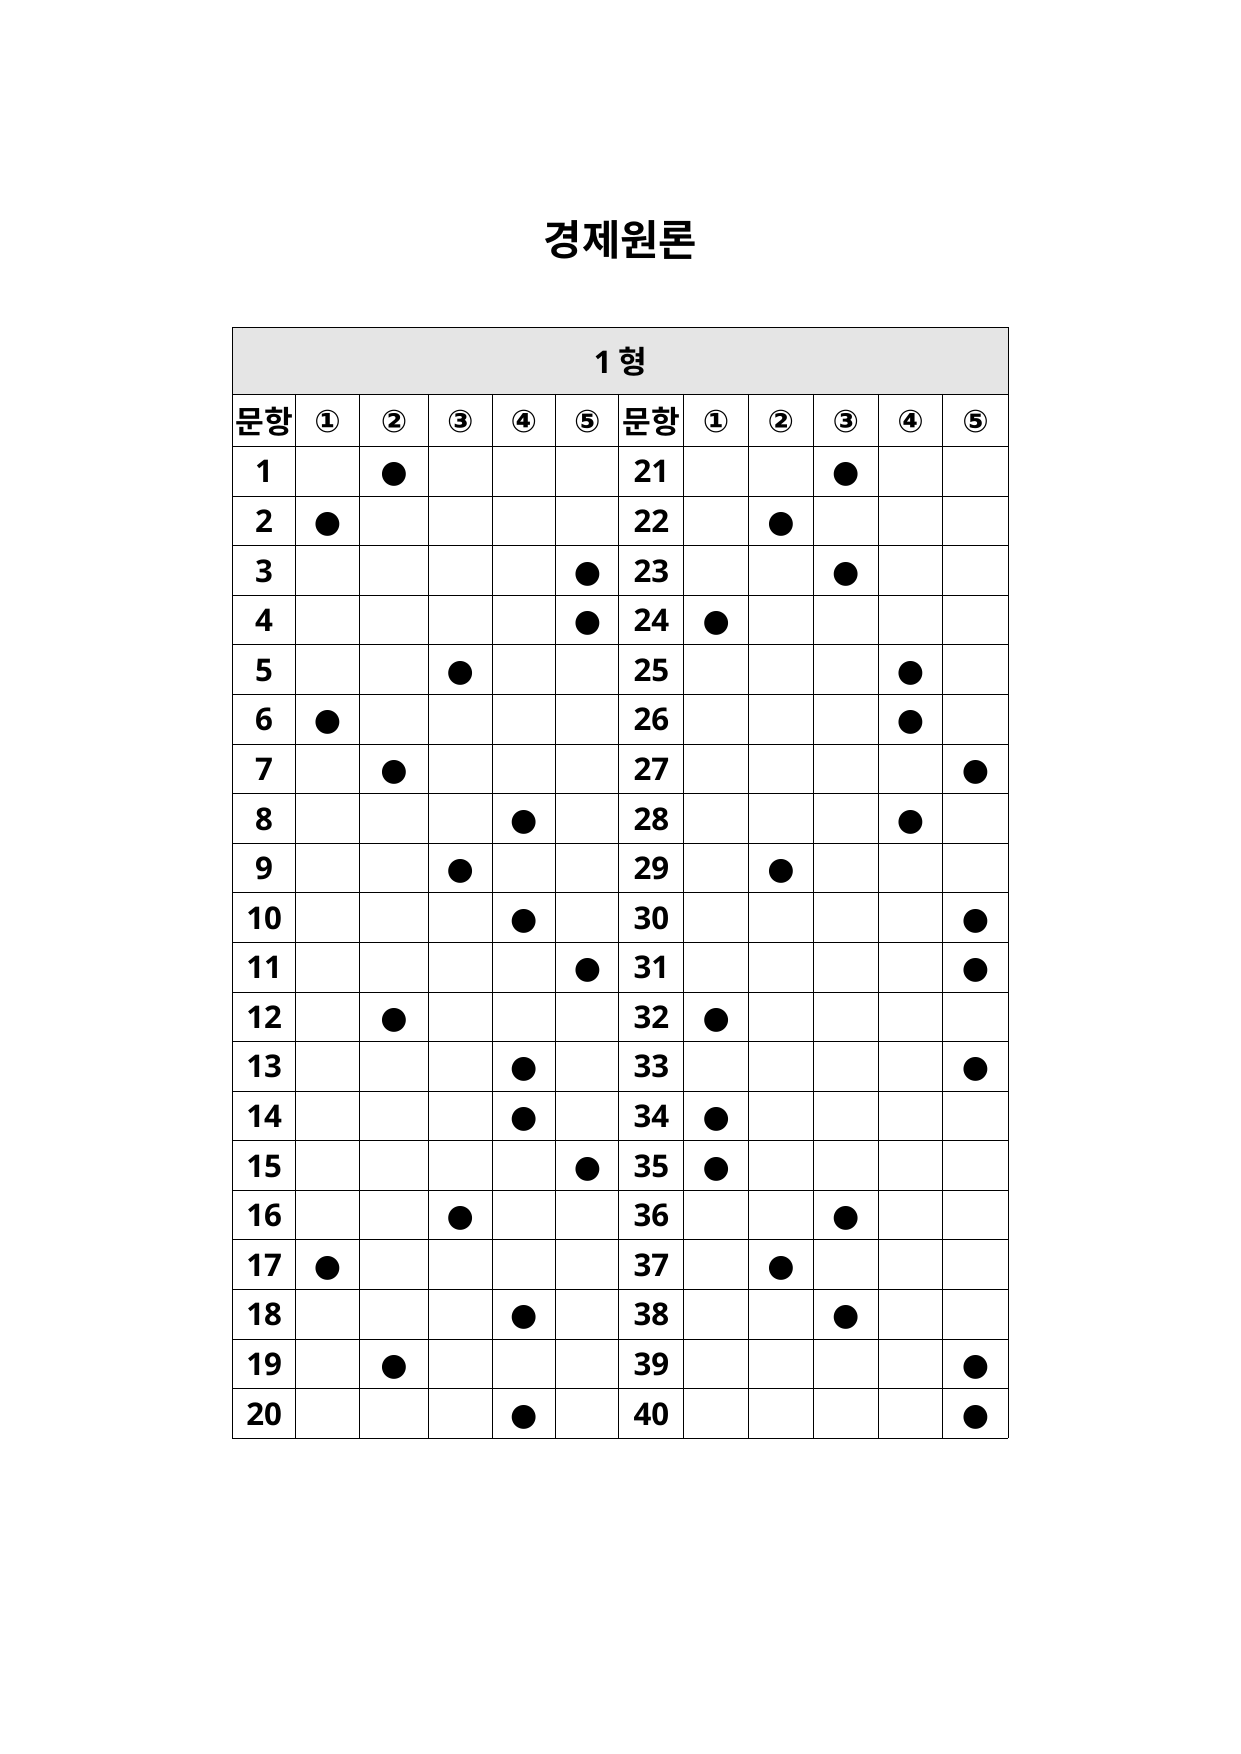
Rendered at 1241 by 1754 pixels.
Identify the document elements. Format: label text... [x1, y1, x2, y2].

table_cell 13 [233, 1042, 295, 1091]
table_cell [493, 993, 555, 1041]
table_cell [360, 943, 428, 991]
table_cell [296, 844, 359, 892]
table_cell [943, 1141, 1008, 1190]
text 경제원론 [177, 207, 1063, 267]
table_cell [429, 794, 492, 843]
table_cell ● [749, 844, 813, 892]
table_cell [879, 893, 942, 942]
table_cell ● [684, 596, 748, 644]
table_cell [296, 1389, 359, 1438]
table_cell [556, 1389, 618, 1438]
table_cell [749, 1290, 813, 1338]
table_cell 28 [619, 794, 683, 843]
table_cell [360, 893, 428, 942]
table_cell [879, 497, 942, 545]
table_cell 8 [233, 794, 295, 843]
table_cell ● [360, 745, 428, 793]
table_cell [360, 1191, 428, 1239]
table_cell [429, 893, 492, 942]
table_cell [429, 943, 492, 991]
table_cell [749, 546, 813, 595]
table_cell ● [296, 1240, 359, 1289]
table_cell [749, 1092, 813, 1140]
table_cell [429, 1389, 492, 1438]
table_cell [296, 993, 359, 1041]
table_cell [493, 1191, 555, 1239]
table_cell [360, 645, 428, 694]
table_cell [814, 844, 878, 892]
table_cell ● [749, 1240, 813, 1289]
table_cell [879, 943, 942, 991]
table_cell [684, 1389, 748, 1438]
table_cell [943, 993, 1008, 1041]
table_cell [749, 1340, 813, 1388]
table_cell [749, 447, 813, 496]
table_cell ● [493, 1389, 555, 1438]
table_cell [749, 1389, 813, 1438]
table_cell 7 [233, 745, 295, 793]
table_cell [360, 1290, 428, 1338]
table_cell 34 [619, 1092, 683, 1140]
table_cell [684, 1290, 748, 1338]
table_cell ● [943, 943, 1008, 991]
table_cell [943, 1240, 1008, 1289]
table_cell ● [556, 546, 618, 595]
table_cell [749, 645, 813, 694]
table_cell ● [684, 1092, 748, 1140]
table_cell [556, 745, 618, 793]
table_cell [814, 1389, 878, 1438]
table_cell ⑤ [556, 395, 618, 446]
table_cell 문항 [233, 395, 295, 446]
table_cell [556, 497, 618, 545]
table_cell [556, 1290, 618, 1338]
table_cell [493, 844, 555, 892]
table_cell [814, 497, 878, 545]
table_cell ● [556, 596, 618, 644]
table_cell [360, 546, 428, 595]
table_cell [296, 893, 359, 942]
table_cell [684, 893, 748, 942]
table_cell 18 [233, 1290, 295, 1338]
table_cell 32 [619, 993, 683, 1041]
table_cell [943, 695, 1008, 743]
table_cell ● [684, 993, 748, 1041]
table_cell [556, 993, 618, 1041]
table_cell ● [749, 497, 813, 545]
table_cell [684, 745, 748, 793]
table_cell [749, 943, 813, 991]
table_cell 35 [619, 1141, 683, 1190]
table_cell [943, 1191, 1008, 1239]
table_cell [879, 447, 942, 496]
table_cell [879, 1092, 942, 1140]
table_cell 3 [233, 546, 295, 595]
table_cell [429, 596, 492, 644]
table_cell ④ [493, 395, 555, 446]
table_cell [879, 1141, 942, 1190]
table_cell [943, 497, 1008, 545]
table_cell ● [429, 1191, 492, 1239]
table_cell [684, 1191, 748, 1239]
table_cell 15 [233, 1141, 295, 1190]
table_cell ● [556, 1141, 618, 1190]
table_cell [429, 1042, 492, 1091]
table_cell 4 [233, 596, 295, 644]
table_cell ● [493, 893, 555, 942]
table_cell 30 [619, 893, 683, 942]
table_cell ● [879, 645, 942, 694]
table_cell [556, 844, 618, 892]
table_cell ● [296, 695, 359, 743]
table_cell 12 [233, 993, 295, 1041]
table_cell 26 [619, 695, 683, 743]
table_cell [493, 596, 555, 644]
table_cell [684, 447, 748, 496]
table_cell [749, 596, 813, 644]
table_cell [360, 596, 428, 644]
table_cell [684, 1240, 748, 1289]
table_cell [360, 695, 428, 743]
table_cell [749, 794, 813, 843]
table_cell 19 [233, 1340, 295, 1388]
table_cell [493, 447, 555, 496]
table_cell [429, 1240, 492, 1289]
table_cell [814, 1340, 878, 1388]
table_cell 27 [619, 745, 683, 793]
table_cell [749, 993, 813, 1041]
table_cell 21 [619, 447, 683, 496]
table_cell ② [360, 395, 428, 446]
table_cell [556, 695, 618, 743]
table_cell ● [493, 1042, 555, 1091]
table_cell [493, 745, 555, 793]
table_cell 1 [233, 447, 295, 496]
table_cell [360, 1141, 428, 1190]
table_cell 9 [233, 844, 295, 892]
table_cell [814, 1240, 878, 1289]
table_cell 2 [233, 497, 295, 545]
table_cell ● [493, 794, 555, 843]
table_cell ● [814, 1290, 878, 1338]
table_cell [296, 546, 359, 595]
table_cell [556, 794, 618, 843]
table_cell [814, 1042, 878, 1091]
table_cell [556, 1340, 618, 1388]
table_cell 16 [233, 1191, 295, 1239]
table_cell ● [493, 1092, 555, 1140]
table_cell [296, 943, 359, 991]
table_cell [879, 745, 942, 793]
table_cell [360, 1042, 428, 1091]
table_cell [429, 695, 492, 743]
table_cell [879, 1290, 942, 1338]
table_cell ④ [879, 395, 942, 446]
table_cell ② [749, 395, 813, 446]
table_cell ● [814, 546, 878, 595]
table_cell [749, 745, 813, 793]
table_cell [814, 993, 878, 1041]
table_cell [493, 943, 555, 991]
table_cell [814, 1092, 878, 1140]
table_cell [360, 1389, 428, 1438]
table_cell [684, 645, 748, 694]
table_cell [296, 794, 359, 843]
table_cell 10 [233, 893, 295, 942]
table_cell [814, 1141, 878, 1190]
table_cell [943, 1092, 1008, 1140]
table_cell [556, 645, 618, 694]
table_cell [556, 1092, 618, 1140]
table_cell ● [814, 1191, 878, 1239]
table_cell [360, 844, 428, 892]
table_cell [493, 546, 555, 595]
table_cell 20 [233, 1389, 295, 1438]
table_cell ● [943, 1340, 1008, 1388]
table_cell ● [943, 745, 1008, 793]
table_cell [429, 745, 492, 793]
table_cell [296, 1042, 359, 1091]
table_cell [684, 546, 748, 595]
table_cell [684, 1042, 748, 1091]
table_cell [556, 1240, 618, 1289]
table_cell [296, 745, 359, 793]
table_cell ① [296, 395, 359, 446]
table_cell [879, 1191, 942, 1239]
table_cell ● [360, 447, 428, 496]
table_cell ③ [814, 395, 878, 446]
table_cell [814, 943, 878, 991]
table_cell [296, 1290, 359, 1338]
table_cell ● [429, 645, 492, 694]
table_cell 14 [233, 1092, 295, 1140]
table_cell ● [943, 893, 1008, 942]
table_cell ● [943, 1042, 1008, 1091]
table_cell ● [814, 447, 878, 496]
table_cell [879, 1340, 942, 1388]
table_cell 22 [619, 497, 683, 545]
table_cell 39 [619, 1340, 683, 1388]
table_cell [943, 596, 1008, 644]
table_cell ● [429, 844, 492, 892]
table_cell [879, 546, 942, 595]
table_cell [684, 497, 748, 545]
table_cell [296, 1092, 359, 1140]
table_cell ● [296, 497, 359, 545]
table_cell [749, 1141, 813, 1190]
table_cell [556, 1042, 618, 1091]
table_cell [879, 1240, 942, 1289]
table_cell [429, 497, 492, 545]
table_cell 40 [619, 1389, 683, 1438]
table_cell [429, 447, 492, 496]
table_cell [943, 844, 1008, 892]
table_cell [429, 993, 492, 1041]
table_cell 24 [619, 596, 683, 644]
table_cell [814, 695, 878, 743]
table_cell [360, 1092, 428, 1140]
table_cell [879, 596, 942, 644]
table_cell [296, 447, 359, 496]
table_cell [360, 1240, 428, 1289]
table_cell [684, 695, 748, 743]
table_cell ③ [429, 395, 492, 446]
table_cell [429, 1340, 492, 1388]
table_cell ● [943, 1389, 1008, 1438]
table_cell 31 [619, 943, 683, 991]
table_cell [684, 794, 748, 843]
table_cell [684, 844, 748, 892]
table_cell 25 [619, 645, 683, 694]
table_cell [296, 1340, 359, 1388]
table_cell [429, 1141, 492, 1190]
table_cell [943, 546, 1008, 595]
table_cell [943, 645, 1008, 694]
table_cell 33 [619, 1042, 683, 1091]
table_cell ● [493, 1290, 555, 1338]
table_cell [296, 1191, 359, 1239]
table_cell [296, 1141, 359, 1190]
table_cell 6 [233, 695, 295, 743]
table_cell [879, 1042, 942, 1091]
table_cell [556, 893, 618, 942]
table_cell [429, 546, 492, 595]
table_cell [360, 794, 428, 843]
table_cell [814, 893, 878, 942]
table_cell [879, 1389, 942, 1438]
table_cell [360, 497, 428, 545]
table_cell ● [879, 695, 942, 743]
table_cell [749, 695, 813, 743]
table_cell [684, 943, 748, 991]
table_cell [493, 1240, 555, 1289]
table_cell 11 [233, 943, 295, 991]
table_cell [814, 596, 878, 644]
table_cell [749, 1191, 813, 1239]
table_cell ● [360, 993, 428, 1041]
table_cell [943, 1290, 1008, 1338]
table_cell [556, 1191, 618, 1239]
table_cell [493, 695, 555, 743]
table_cell [814, 745, 878, 793]
table_cell 17 [233, 1240, 295, 1289]
table_cell [749, 1042, 813, 1091]
table_header 1형 [233, 328, 1008, 394]
table_cell [493, 645, 555, 694]
table_cell [429, 1092, 492, 1140]
table_cell 문항 [619, 395, 683, 446]
table_cell [296, 645, 359, 694]
table_cell ● [360, 1340, 428, 1388]
table_cell ● [684, 1141, 748, 1190]
table_cell [879, 993, 942, 1041]
table_cell ⑤ [943, 395, 1008, 446]
table_cell [493, 497, 555, 545]
table_cell [429, 1290, 492, 1338]
table_cell [943, 794, 1008, 843]
table_cell 36 [619, 1191, 683, 1239]
table_cell [684, 1340, 748, 1388]
table_cell 29 [619, 844, 683, 892]
table_cell [493, 1141, 555, 1190]
table_cell [493, 1340, 555, 1388]
table_cell 23 [619, 546, 683, 595]
table_cell ● [879, 794, 942, 843]
table_cell ① [684, 395, 748, 446]
table_cell [879, 844, 942, 892]
table_cell [814, 645, 878, 694]
table_cell [943, 447, 1008, 496]
table_cell [814, 794, 878, 843]
table_cell 38 [619, 1290, 683, 1338]
table_cell 37 [619, 1240, 683, 1289]
table_cell ● [556, 943, 618, 991]
table_cell 5 [233, 645, 295, 694]
table_cell [556, 447, 618, 496]
table_cell [749, 893, 813, 942]
table_cell [296, 596, 359, 644]
